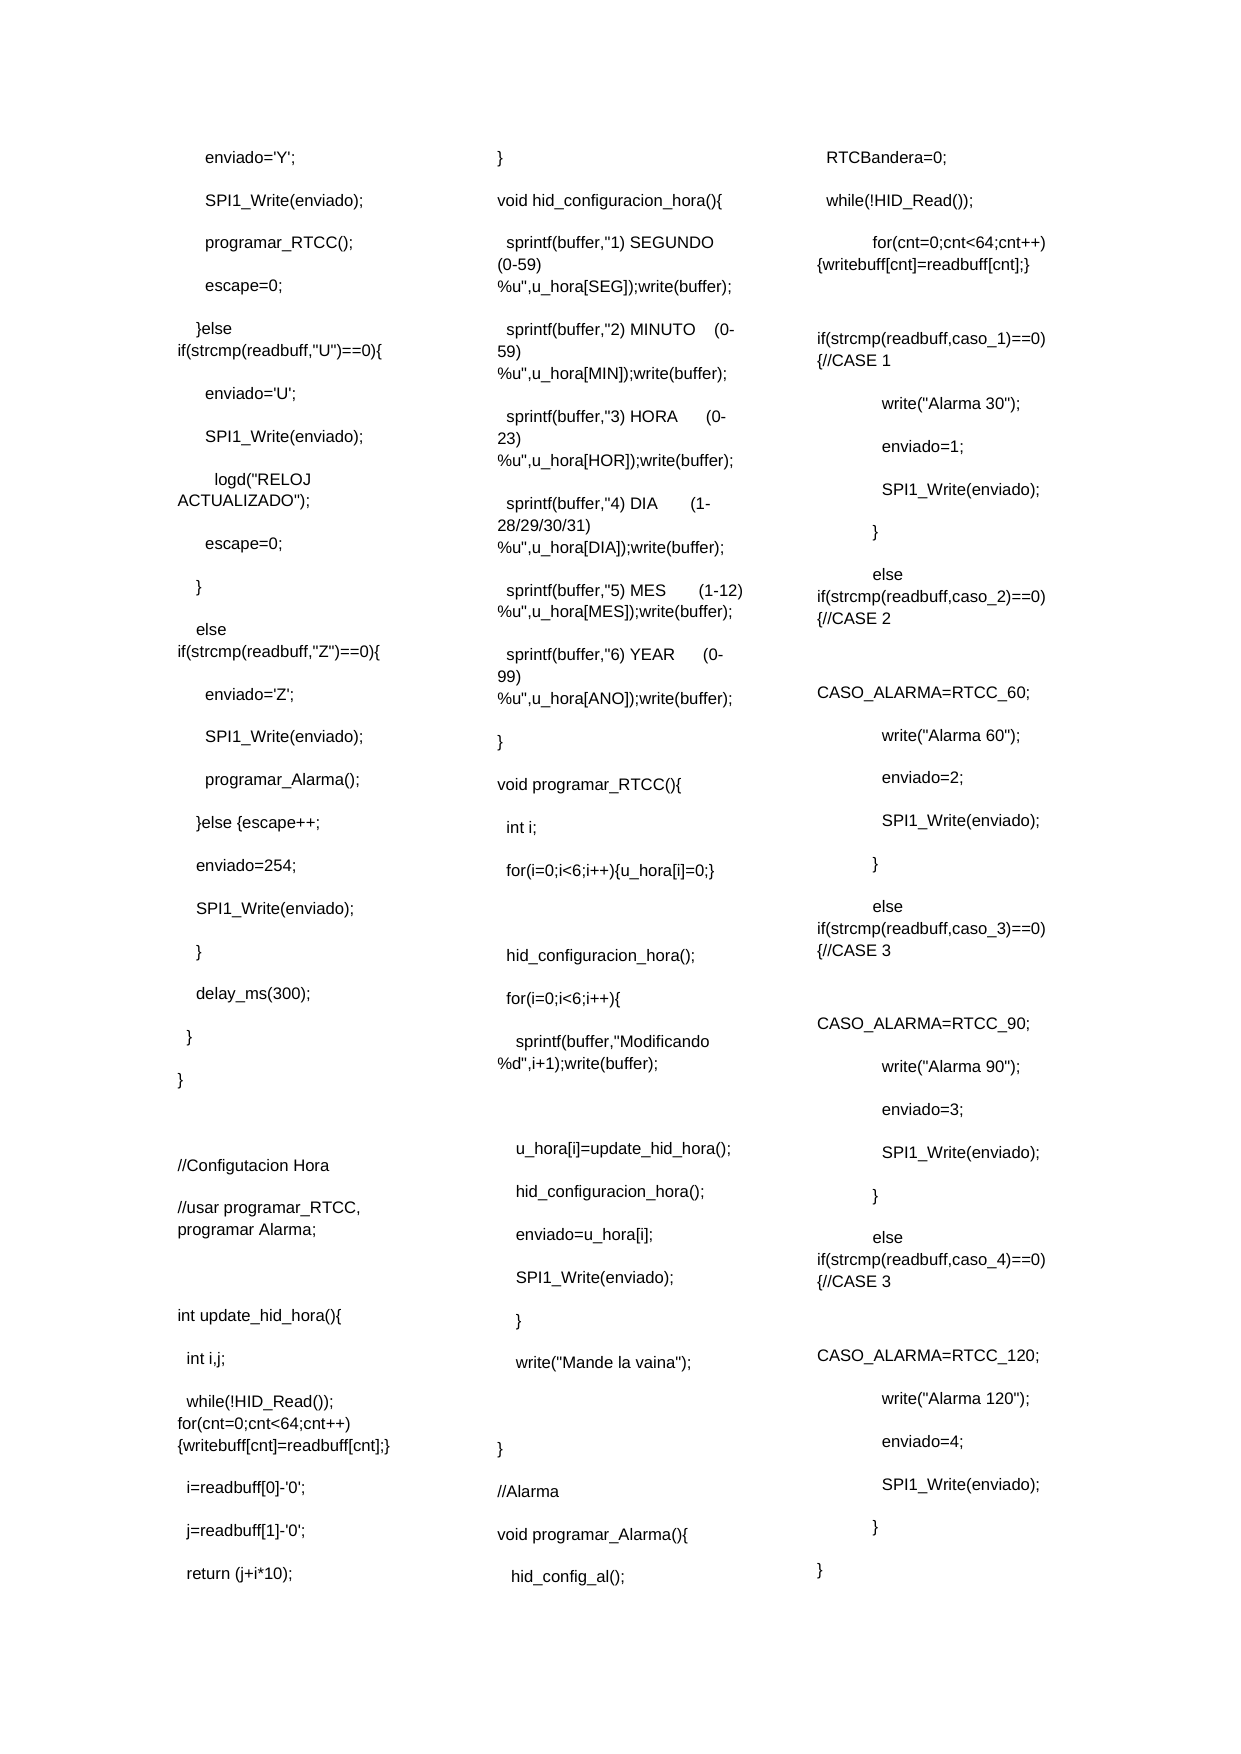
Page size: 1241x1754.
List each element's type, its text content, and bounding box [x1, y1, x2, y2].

text for(cnt=0;cnt<64;cnt++) {writebuff[cnt]=readbuff[cnt];} [817, 233, 1063, 274]
text enviado='U'; [177, 384, 423, 403]
text } [497, 148, 743, 167]
text i=readbuff[0]-'0'; [177, 1478, 423, 1497]
text return (j+i*10); [177, 1564, 423, 1583]
text SPI1_Write(enviado); [817, 479, 1063, 498]
text SPI1_Write(enviado); [817, 1474, 1063, 1493]
text CASO_ALARMA=RTCC_120; [817, 1315, 1063, 1365]
text enviado=2; [817, 768, 1063, 787]
text sprintf(buffer,"2) MINUTO (0-59) %u",u_hora[MIN]);write(buffer); [497, 320, 743, 383]
text }else {escape++; [177, 813, 423, 832]
text if(strcmp(readbuff,caso_1)==0){//CASE 1 [817, 298, 1063, 370]
text int i,j; [177, 1349, 423, 1368]
text SPI1_Write(enviado); [817, 811, 1063, 830]
text escape=0; [177, 276, 423, 295]
text write("Alarma 120"); [817, 1389, 1063, 1408]
text delay_ms(300); [177, 984, 423, 1003]
text enviado='Y'; [177, 148, 423, 167]
text } [817, 1517, 1063, 1536]
text RTCBandera=0; [817, 148, 1063, 167]
text sprintf(buffer,"Modificando %d",i+1);write(buffer); [497, 1032, 743, 1073]
text //Configutacion Hora [177, 1155, 423, 1174]
text //Alarma [497, 1482, 743, 1501]
text } [497, 1310, 743, 1329]
text int i; [497, 817, 743, 837]
text CASO_ALARMA=RTCC_60; [817, 652, 1063, 702]
text SPI1_Write(enviado); [177, 898, 423, 918]
text else if(strcmp(readbuff,caso_2)==0){//CASE 2 [817, 565, 1063, 628]
text while(!HID_Read()); for(cnt=0;cnt<64;cnt++) {writebuff[cnt]=readbuff[cnt];} [177, 1391, 423, 1454]
text void programar_RTCC(){ [497, 775, 743, 794]
text } [817, 1560, 1063, 1579]
text SPI1_Write(enviado); [177, 190, 423, 209]
text programar_Alarma(); [177, 770, 423, 789]
text CASO_ALARMA=RTCC_90; [817, 983, 1063, 1033]
text write("Alarma 60"); [817, 725, 1063, 744]
text j=readbuff[1]-'0'; [177, 1521, 423, 1540]
text write("Alarma 90"); [817, 1057, 1063, 1076]
text hid_configuracion_hora(); [497, 1182, 743, 1201]
text SPI1_Write(enviado); [177, 426, 423, 446]
text //usar programar_RTCC, programar Alarma; [177, 1198, 423, 1239]
text } [817, 522, 1063, 541]
text int update_hid_hora(){ [177, 1306, 423, 1325]
text } [817, 854, 1063, 873]
text } [177, 1070, 423, 1089]
text void hid_configuracion_hora(){ [497, 190, 743, 209]
text hid_configuracion_hora(); [497, 946, 743, 965]
text }else if(strcmp(readbuff,"U")==0){ [177, 319, 423, 360]
text enviado=1; [817, 436, 1063, 456]
text } [497, 732, 743, 751]
text sprintf(buffer,"1) SEGUNDO (0-59) %u",u_hora[SEG]);write(buffer); [497, 233, 743, 296]
text enviado='Z'; [177, 684, 423, 704]
text SPI1_Write(enviado); [497, 1268, 743, 1287]
text write("Alarma 30"); [817, 394, 1063, 413]
text else if(strcmp(readbuff,caso_4)==0){//CASE 3 [817, 1228, 1063, 1291]
text else if(strcmp(readbuff,"Z")==0){ [177, 620, 423, 661]
text SPI1_Write(enviado); [177, 727, 423, 746]
text escape=0; [177, 534, 423, 553]
text hid_config_al(); [497, 1567, 743, 1586]
text else if(strcmp(readbuff,caso_3)==0){//CASE 3 [817, 897, 1063, 960]
text logd("RELOJ ACTUALIZADO"); [177, 469, 423, 510]
text } [177, 1027, 423, 1046]
text } [177, 941, 423, 961]
text u_hora[i]=update_hid_hora(); [497, 1139, 743, 1158]
text while(!HID_Read()); [817, 190, 1063, 209]
text programar_RTCC(); [177, 233, 423, 252]
text enviado=4; [817, 1431, 1063, 1451]
text enviado=254; [177, 856, 423, 875]
text enviado=3; [817, 1100, 1063, 1119]
text sprintf(buffer,"4) DIA (1-28/29/30/31) %u",u_hora[DIA]);write(buffer); [497, 493, 743, 557]
text sprintf(buffer,"6) YEAR (0-99) %u",u_hora[ANO]);write(buffer); [497, 645, 743, 708]
text write("Mande la vaina"); [497, 1353, 743, 1372]
text SPI1_Write(enviado); [817, 1143, 1063, 1162]
text enviado=u_hora[i]; [497, 1225, 743, 1244]
text for(i=0;i<6;i++){ [497, 989, 743, 1008]
text sprintf(buffer,"5) MES (1-12) %u",u_hora[MES]);write(buffer); [497, 580, 743, 621]
text } [177, 577, 423, 596]
text for(i=0;i<6;i++){u_hora[i]=0;} [497, 860, 743, 879]
text void programar_Alarma(){ [497, 1524, 743, 1544]
text sprintf(buffer,"3) HORA (0-23) %u",u_hora[HOR]);write(buffer); [497, 407, 743, 470]
text } [497, 1439, 743, 1458]
text } [817, 1185, 1063, 1204]
